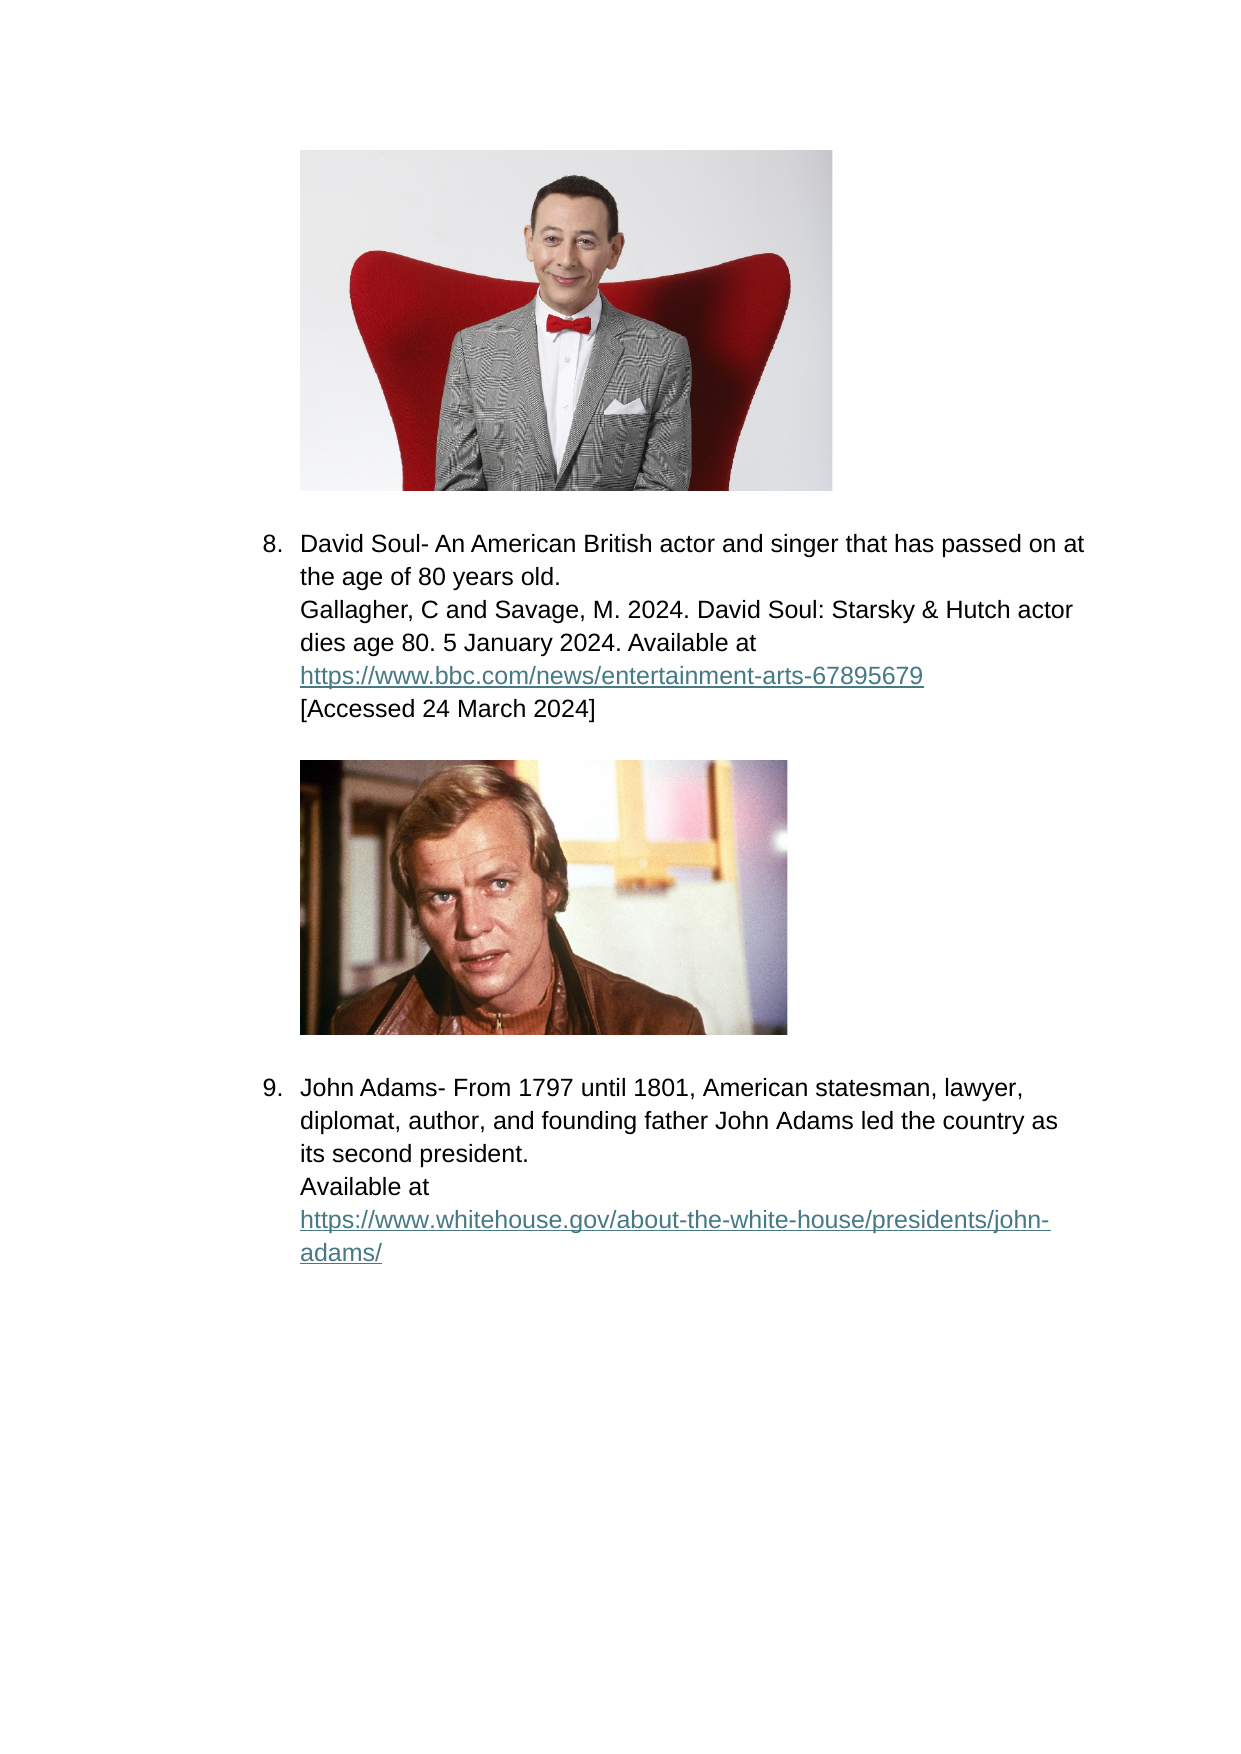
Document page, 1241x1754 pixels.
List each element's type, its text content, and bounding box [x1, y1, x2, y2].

list [Accessed 24 March 2024] [300, 694, 1090, 723]
list John Adams- From 1797 until 1801, American statesman, lawyer, diplomat, author, and founding father John Adams led the country as its second president. [262, 1073, 1090, 1167]
picture [300, 150, 833, 491]
list Gallagher, C and Savage, M. 2024. David Soul: Starsky & Hutch actor dies age 80. 5 January 2024. Available at https://www.bbc.com/news/entertainment-arts-67895679 [300, 595, 1090, 690]
list David Soul- An American British actor and singer that has passed on at the age of 80 years old. [262, 529, 1090, 591]
picture [300, 760, 788, 1035]
list Available at https://www.whitehouse.gov/about-the-white-house/presidents/john-adams/ [300, 1172, 1090, 1266]
